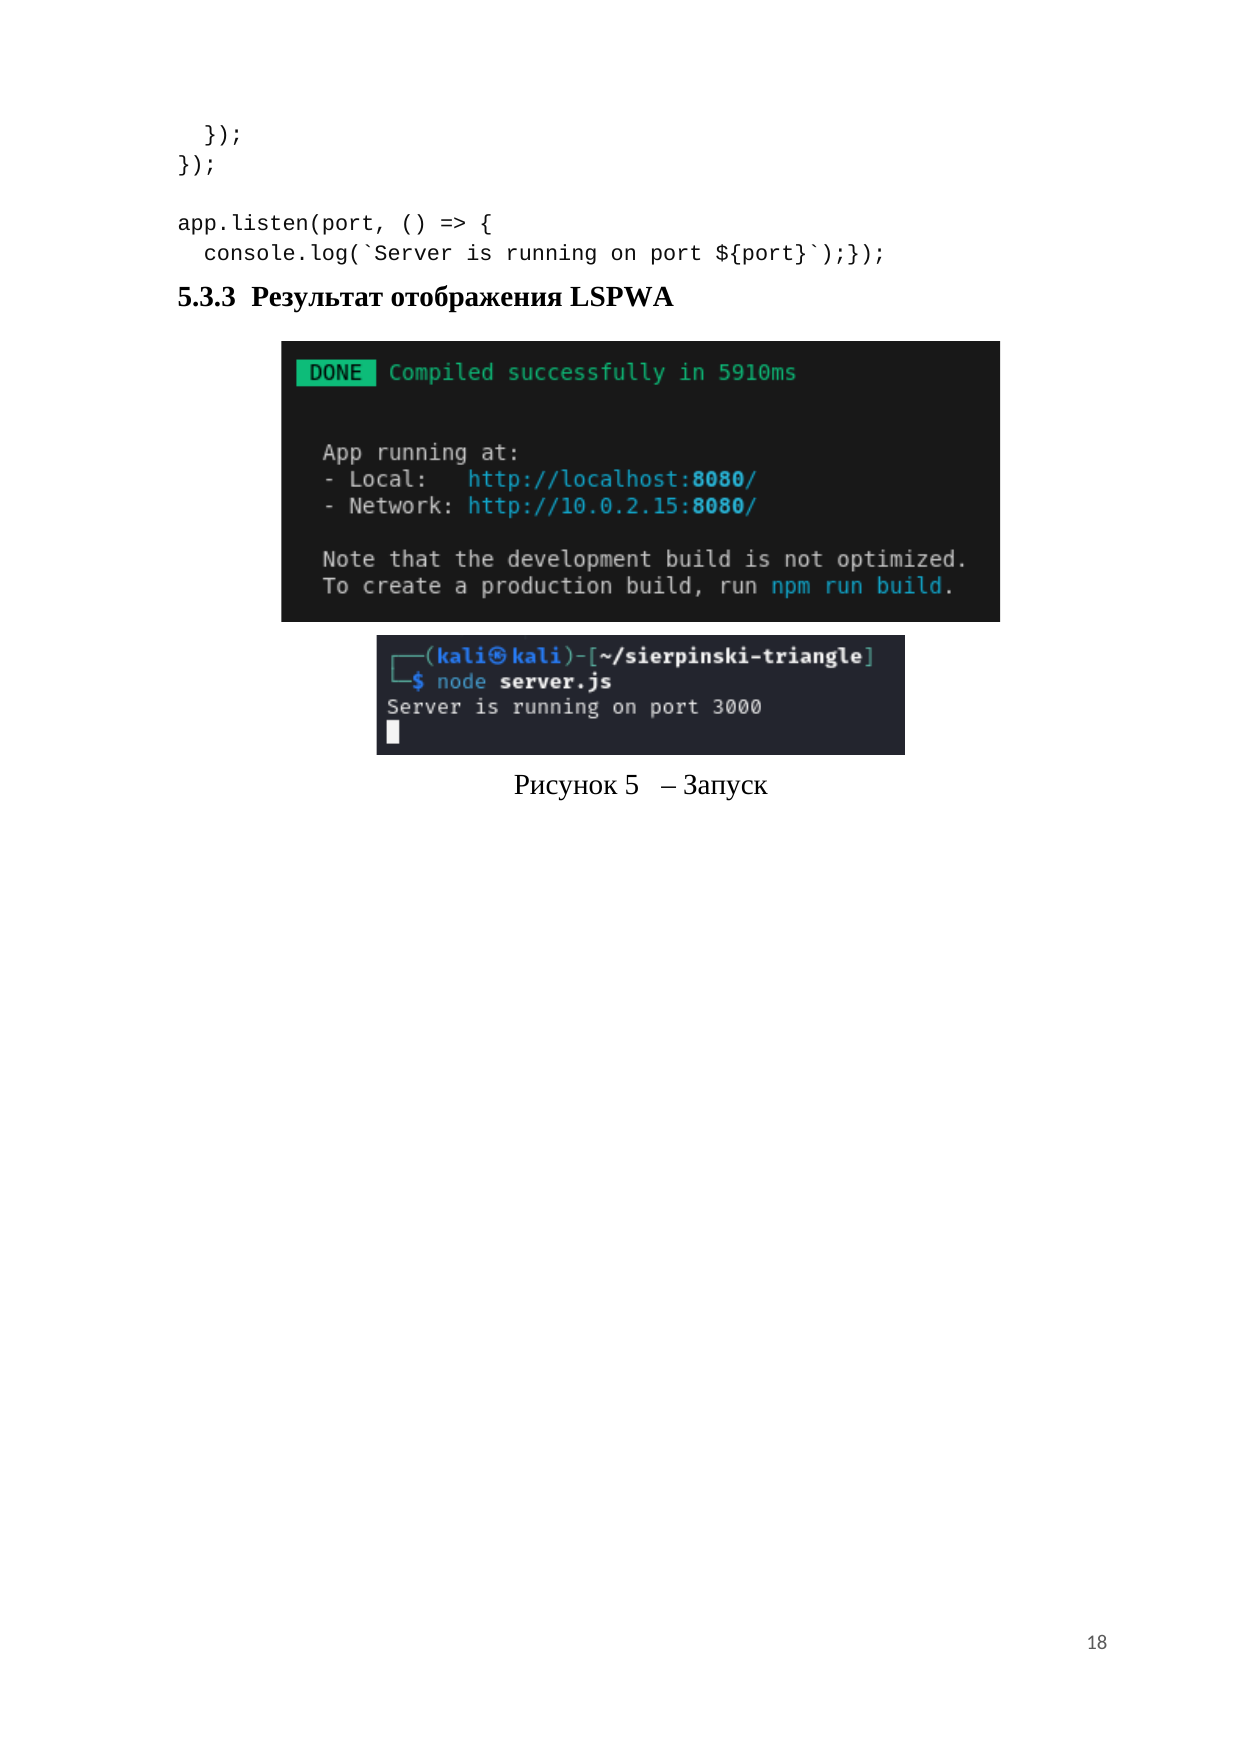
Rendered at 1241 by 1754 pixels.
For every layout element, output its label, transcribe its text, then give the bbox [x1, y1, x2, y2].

table_header [176, 342, 1106, 767]
picture [376, 635, 905, 755]
text app.listen(port, () => { [177, 207, 1107, 237]
table_cell – Запуск [176, 768, 1106, 814]
text }); [177, 148, 1107, 177]
picture [281, 341, 1001, 622]
text Результат отображения LSPWA [177, 279, 1107, 313]
text console.log(`Server is running on port ${port}`);}); [177, 237, 1107, 267]
text }); [177, 118, 1107, 148]
